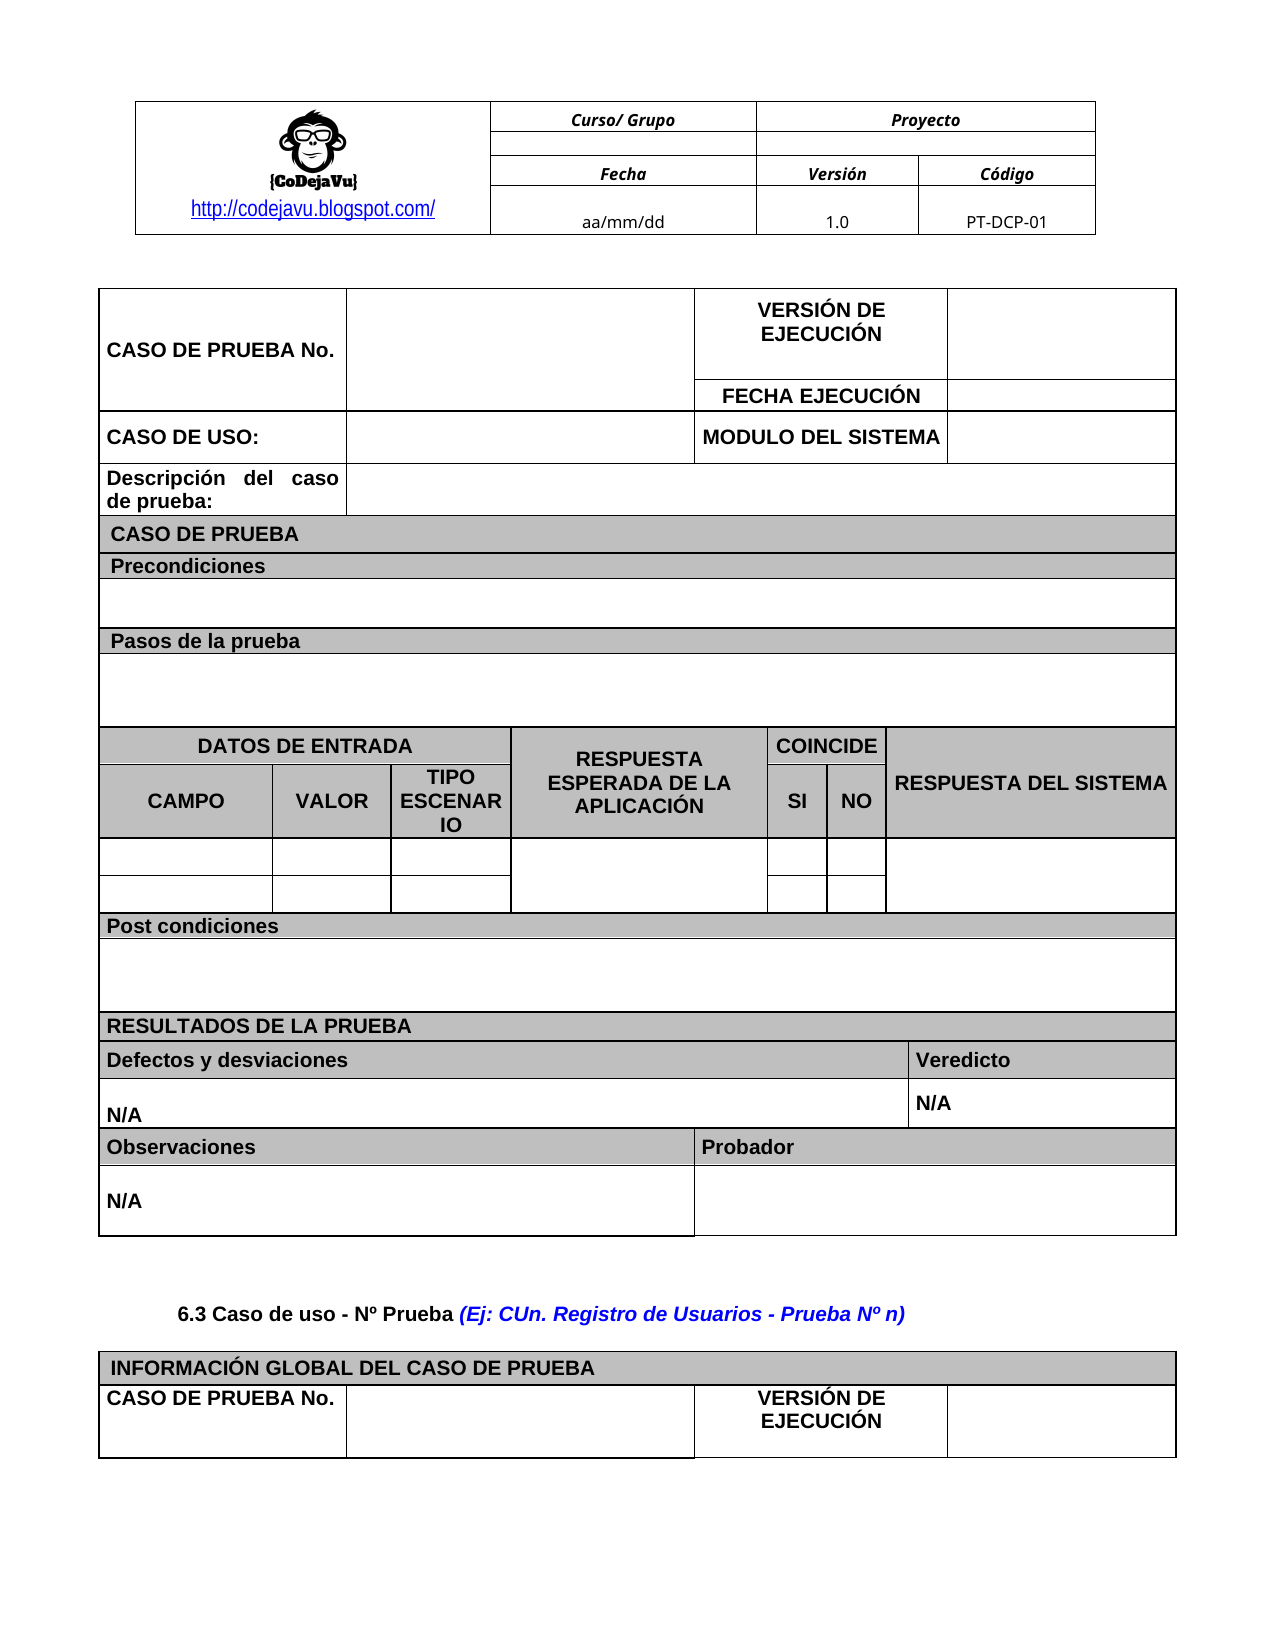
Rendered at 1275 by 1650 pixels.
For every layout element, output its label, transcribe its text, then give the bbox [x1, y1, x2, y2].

subtitle 6.3 Caso de uso - Nº Prueba (Ej: CUn. Registro de Usuarios - Prueba Nº n) [177, 1302, 1098, 1326]
table_cell [347, 464, 1175, 514]
table_cell Precondiciones [100, 554, 1175, 578]
table_cell [695, 1166, 1175, 1235]
table_cell CAMPO [100, 765, 272, 837]
table_header INFORMACIÓN GLOBAL DEL CASO DE PRUEBA [100, 1352, 1175, 1384]
table_cell Veredicto [909, 1042, 1175, 1078]
table_cell [273, 876, 390, 912]
table_cell SI [768, 765, 826, 837]
table_cell N/A [909, 1079, 1175, 1127]
table_cell RESULTADOS DE LA PRUEBA [100, 1013, 1175, 1040]
table_cell VALOR [273, 765, 390, 837]
table_cell [347, 1386, 694, 1457]
table_cell [100, 876, 272, 912]
table_cell N/A [100, 1166, 694, 1235]
table_cell [273, 839, 390, 874]
picture [268, 102, 359, 195]
table_cell [828, 876, 885, 912]
table_cell Observaciones [100, 1129, 694, 1164]
table_cell Probador [695, 1129, 1175, 1164]
table_cell [948, 380, 1175, 410]
table_cell DATOS DE ENTRADA [100, 728, 510, 763]
table_cell VERSIÓN DE EJECUCIÓN [695, 289, 947, 379]
table_cell [768, 876, 826, 912]
table_cell NO [828, 765, 885, 837]
table_cell COINCIDE [768, 728, 885, 763]
table_cell VERSIÓN DE EJECUCIÓN [695, 1386, 947, 1457]
table_cell Descripción del caso de prueba: [100, 464, 346, 514]
table_cell [100, 579, 1175, 627]
table_cell [100, 654, 1175, 726]
table_cell FECHA EJECUCIÓN [695, 380, 947, 410]
table_cell [828, 839, 885, 874]
table_cell [347, 289, 694, 410]
table_cell CASO DE PRUEBA No. [100, 289, 346, 410]
table_cell [887, 839, 1175, 912]
table_cell [948, 1386, 1175, 1457]
table_cell [100, 939, 1175, 1011]
table_cell CASO DE USO: [100, 412, 346, 462]
table_cell Pasos de la prueba [100, 629, 1175, 653]
table_cell [347, 412, 694, 462]
table_cell [100, 839, 272, 874]
table_cell [948, 412, 1175, 462]
table_cell [948, 289, 1175, 379]
table_cell RESPUESTA ESPERADA DE LA APLICACIÓN [512, 728, 767, 837]
table_cell CASO DE PRUEBA No. [100, 1386, 346, 1457]
table_cell MODULO DEL SISTEMA [695, 412, 947, 462]
table_cell [512, 839, 767, 912]
table_cell TIPO ESCENARIO [392, 765, 510, 837]
table_cell CASO DE PRUEBA [100, 516, 1175, 552]
table_cell [768, 839, 826, 874]
table_cell N/A [100, 1079, 908, 1127]
table_cell Post condiciones [100, 914, 1175, 937]
table_cell [392, 876, 510, 912]
table_cell Defectos y desviaciones [100, 1042, 908, 1078]
table_cell RESPUESTA DEL SISTEMA [887, 728, 1175, 837]
table_cell [392, 839, 510, 874]
